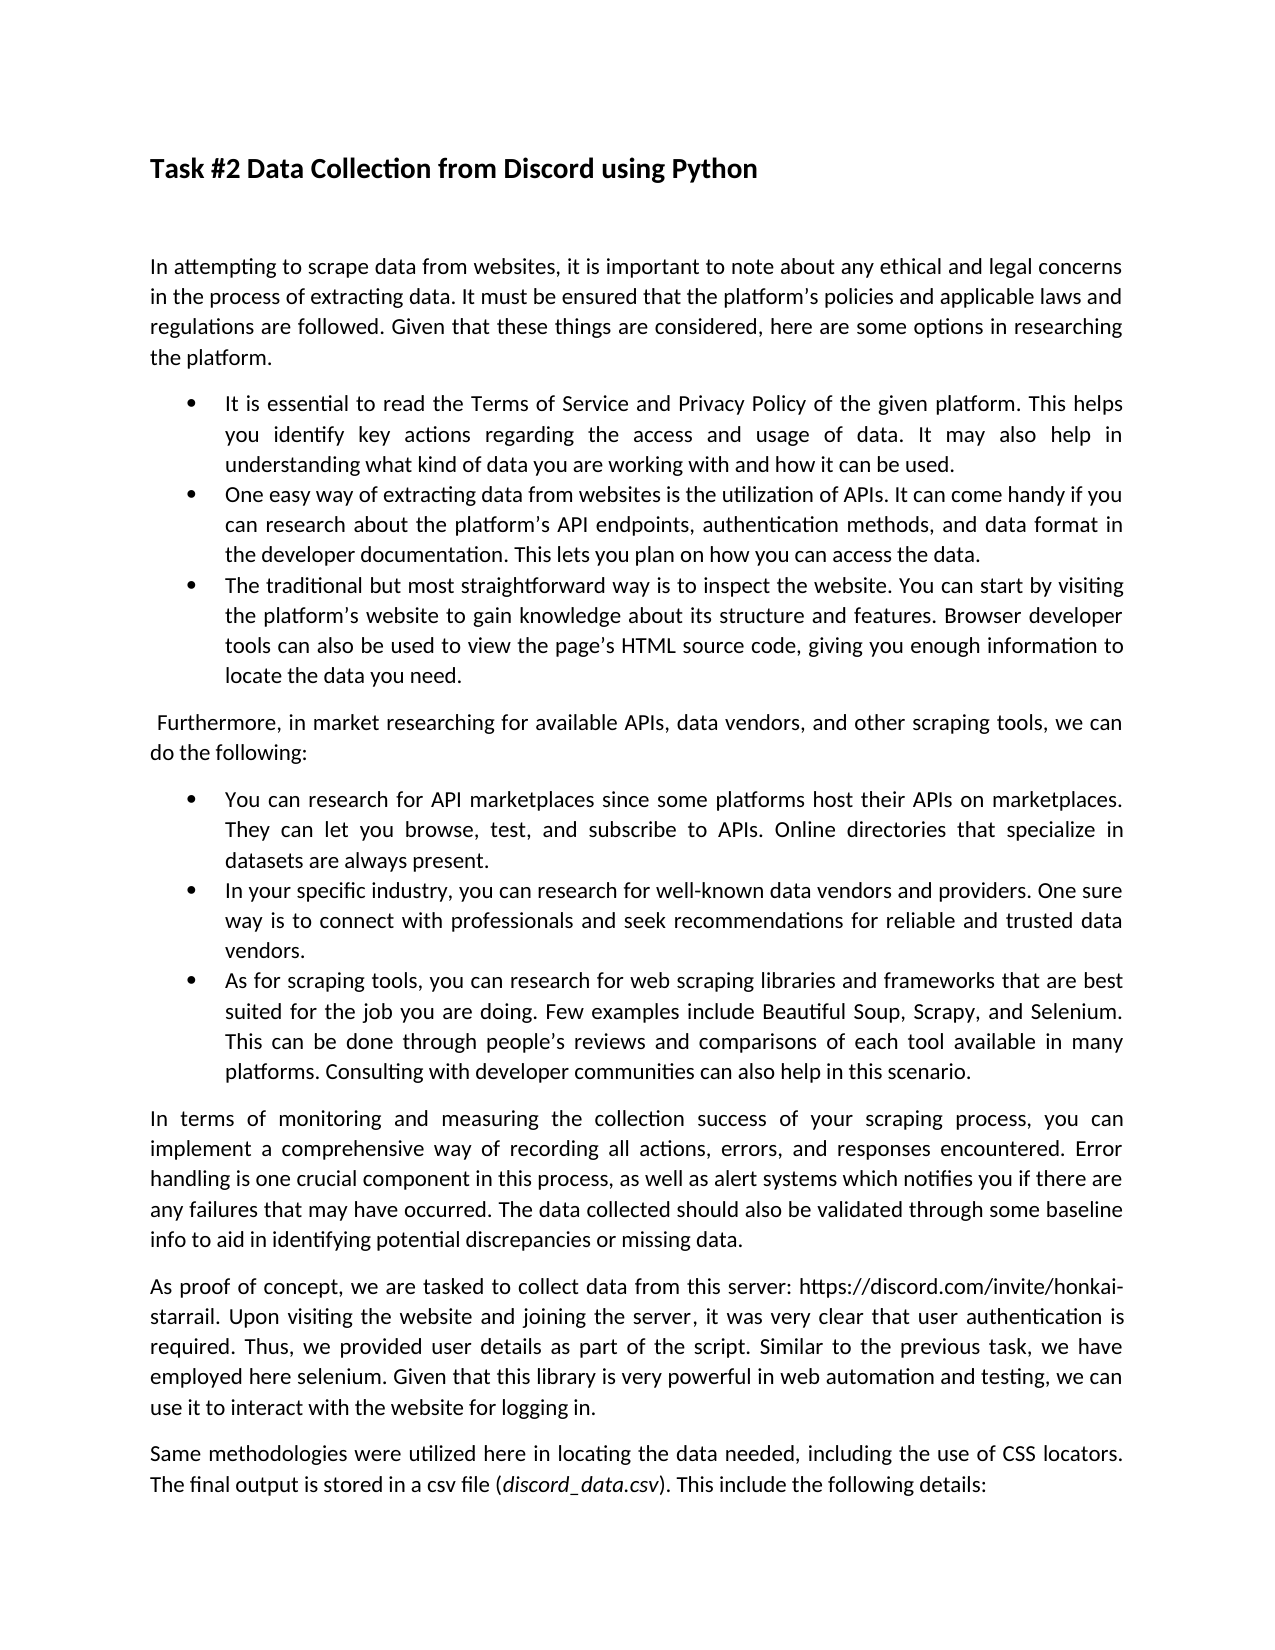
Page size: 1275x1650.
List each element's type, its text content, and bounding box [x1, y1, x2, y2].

list One easy way of extracting data from websites is the utilization of APIs. It can come handy if you can research about the platform’s API endpoints, authentication methods, and data format in the developer documentation. This lets you plan on how you can access the data. [187, 480, 1125, 568]
text In terms of monitoring and measuring the collection success of your scraping process, you can implement a comprehensive way of recording all actions, errors, and responses encountered. Error handling is one crucial component in this process, as well as alert systems which notifies you if there are any failures that may have occurred. The data collected should also be validated through some baseline info to aid in identifying potential discrepancies or missing data. [150, 1104, 1125, 1253]
text As proof of concept, we are tasked to collect data from this server: https://discord.com/invite/honkai-starrail. Upon visiting the website and joining the server, it was very clear that user authentication is required. Thus, we provided user details as part of the script. Similar to the previous task, we have employed here selenium. Given that this library is very powerful in web automation and testing, we can use it to interact with the website for logging in. [150, 1272, 1125, 1421]
list As for scraping tools, you can research for web scraping libraries and frameworks that are best suited for the job you are doing. Few examples include Beautiful Soup, Scrapy, and Selenium. This can be done through people’s reviews and comparisons of each tool available in many platforms. Consulting with developer communities can also help in this scenario. [187, 967, 1125, 1085]
text Furthermore, in market researching for available APIs, data vendors, and other scraping tools, we can do the following: [150, 708, 1125, 766]
list The traditional but most straightforward way is to inspect the website. You can start by visiting the platform’s website to gain knowledge about its structure and features. Browser developer tools can also be used to view the page’s HTML source code, giving you enough information to locate the data you need. [187, 571, 1125, 689]
text Task #2 Data Collection from Discord using Python [150, 150, 1125, 186]
text In attempting to scrape data from websites, it is important to note about any ethical and legal concerns in the process of extracting data. It must be ensured that the platform’s policies and applicable laws and regulations are followed. Given that these things are considered, here are some options in researching the platform. [150, 252, 1125, 371]
text Same methodologies were utilized here in locating the data needed, including the use of CSS locators. The final output is stored in a csv file (discord_data.csv). This include the following details: [150, 1439, 1125, 1498]
list It is essential to read the Terms of Service and Privacy Policy of the given platform. This helps you identify key actions regarding the access and usage of data. It may also help in understanding what kind of data you are working with and how it can be used. [187, 389, 1125, 478]
list You can research for API marketplaces since some platforms host their APIs on marketplaces. They can let you browse, test, and subscribe to APIs. Online directories that specialize in datasets are always present. [187, 785, 1125, 874]
list In your specific industry, you can research for well-known data vendors and providers. One sure way is to connect with professionals and seek recommendations for reliable and trusted data vendors. [187, 876, 1125, 964]
